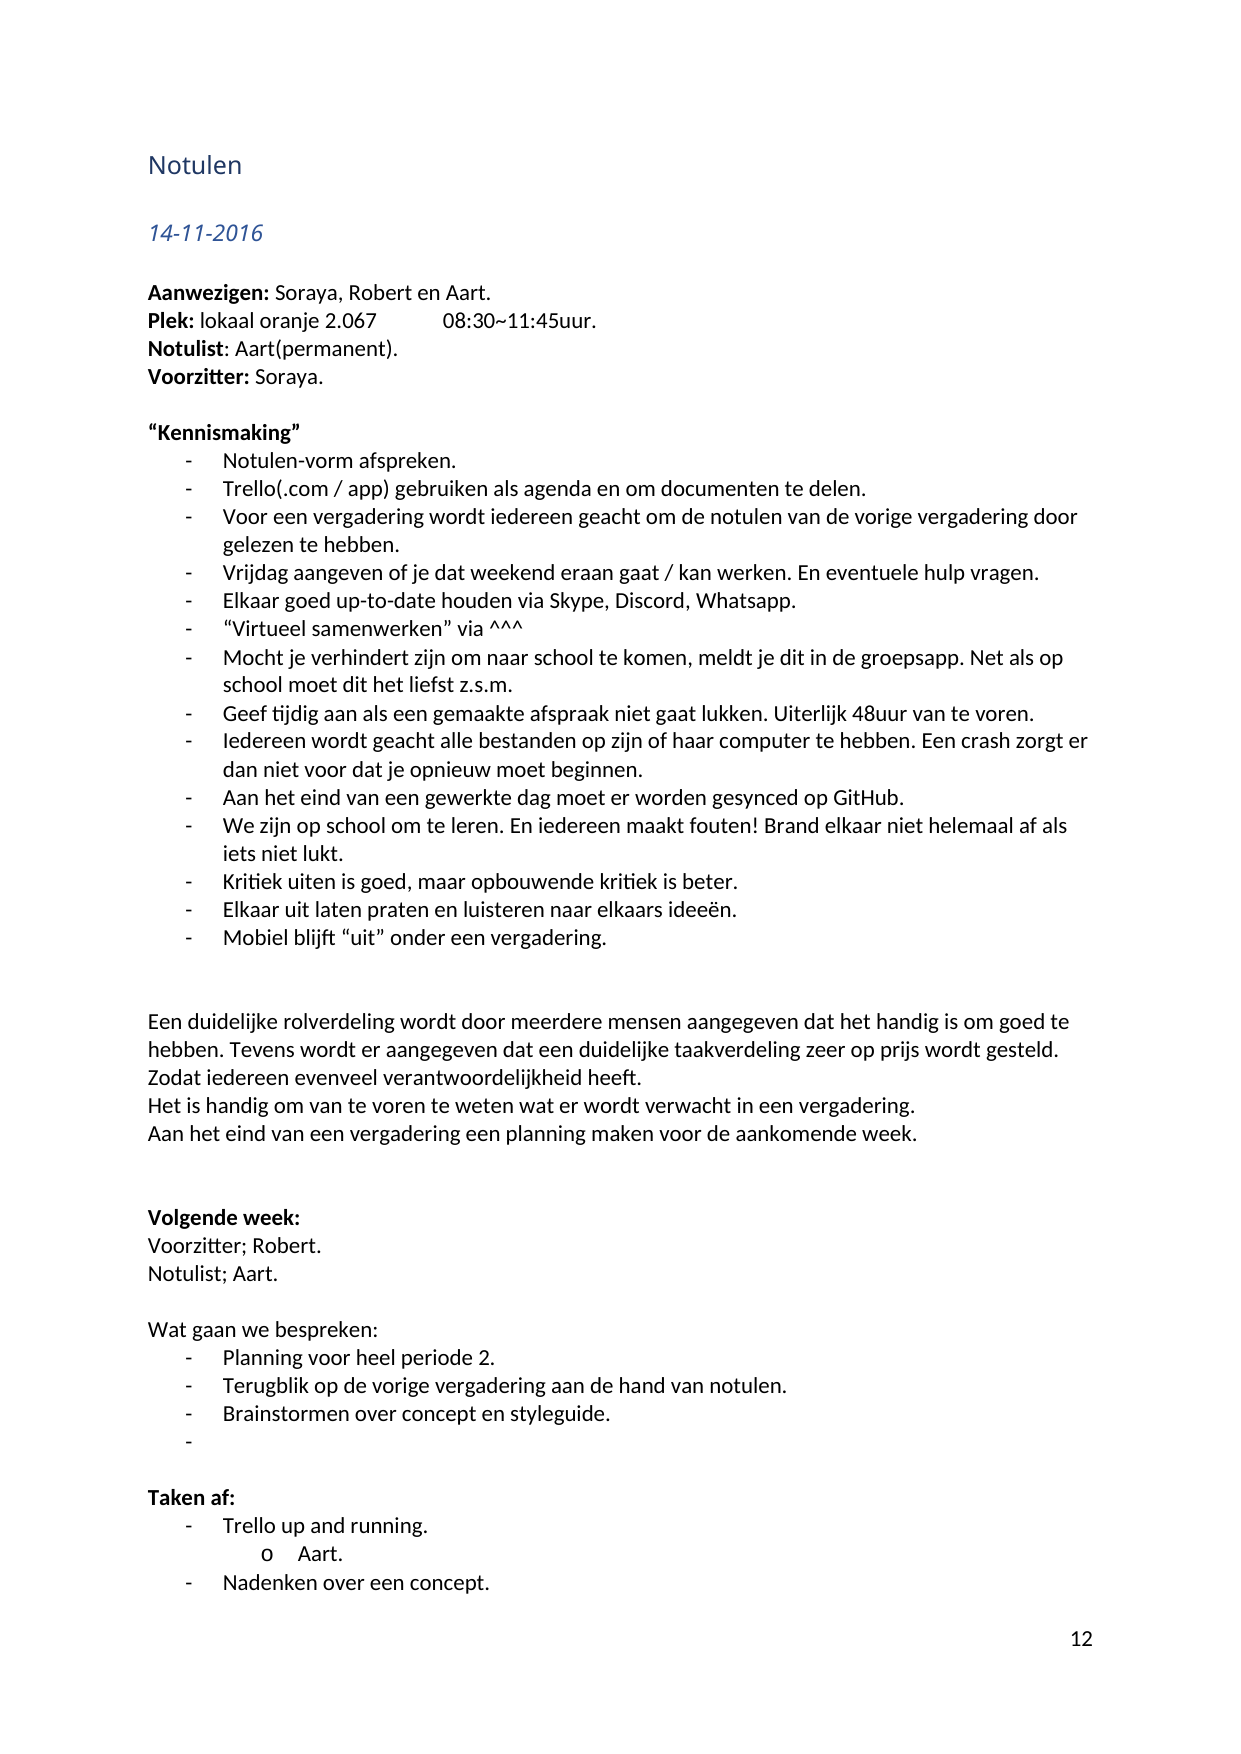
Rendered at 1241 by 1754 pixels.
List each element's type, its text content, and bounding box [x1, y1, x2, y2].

subtitle 14-11-2016 [148, 217, 1093, 248]
list Voor een vergadering wordt iedereen geacht om de notulen van de vorige vergadering door gelezen te hebben. [185, 502, 1093, 558]
list Brainstormen over concept en styleguide. [185, 1399, 1093, 1427]
text Notulist: Aart(permanent). [148, 334, 1093, 362]
text Voorzitter: Soraya. [148, 362, 1093, 390]
list Notulen-vorm afspreken. [185, 446, 1093, 474]
text Voorzitter; Robert. [148, 1231, 1093, 1259]
text Plek: lokaal oranje 2.067 08:30~11:45uur. [148, 306, 1093, 334]
list We zijn op school om te leren. En iedereen maakt fouten! Brand elkaar niet helemaal af als iets niet lukt. [185, 811, 1093, 867]
text Aan het eind van een vergadering een planning maken voor de aankomende week. [148, 1119, 1093, 1147]
list “Virtueel samenwerken” via ^^^ [185, 614, 1093, 643]
list Trello(.com / app) gebruiken als agenda en om documenten te delen. [185, 474, 1093, 502]
text Een duidelijke rolverdeling wordt door meerdere mensen aangegeven dat het handig is om goed te hebben. Tevens wordt er aangegeven dat een duidelijke taakverdeling zeer op prijs wordt gesteld. Zodat iedereen evenveel verantwoordelijkheid heeft. [148, 1007, 1093, 1091]
list Trello up and running. [185, 1511, 1093, 1539]
list Terugblik op de vorige vergadering aan de hand van notulen. [185, 1371, 1093, 1399]
text Het is handig om van te voren te weten wat er wordt verwacht in een vergadering. [148, 1091, 1093, 1119]
list Geef tijdig aan als een gemaakte afspraak niet gaat lukken. Uiterlijk 48uur van te voren. [185, 699, 1093, 727]
subtitle Notulen [148, 148, 1093, 182]
text Notulist; Aart. [148, 1259, 1093, 1287]
list Nadenken over een concept. [185, 1568, 1093, 1596]
text Aanwezigen: Soraya, Robert en Aart. [148, 278, 1093, 306]
list Mocht je verhindert zijn om naar school te komen, meldt je dit in de groepsapp. Net als op school moet dit het liefst z.s.m. [185, 643, 1093, 699]
text Taken af: [148, 1483, 1093, 1511]
list Aan het eind van een gewerkte dag moet er worden gesynced op GitHub. [185, 783, 1093, 811]
list Vrijdag aangeven of je dat weekend eraan gaat / kan werken. En eventuele hulp vragen. [185, 558, 1093, 587]
list Elkaar uit laten praten en luisteren naar elkaars ideeën. [185, 895, 1093, 923]
list Aart. [260, 1539, 1093, 1568]
list Elkaar goed up-to-date houden via Skype, Discord, Whatsapp. [185, 587, 1093, 614]
list Mobiel blijft “uit” onder een vergadering. [185, 923, 1093, 951]
list Planning voor heel periode 2. [185, 1343, 1093, 1371]
list Kritiek uiten is goed, maar opbouwende kritiek is beter. [185, 867, 1093, 895]
text Volgende week: [148, 1203, 1093, 1231]
text “Kennismaking” [148, 418, 1093, 446]
list Iedereen wordt geacht alle bestanden op zijn of haar computer te hebben. Een crash zorgt er dan niet voor dat je opnieuw moet beginnen. [185, 727, 1093, 783]
text Wat gaan we bespreken: [148, 1315, 1093, 1343]
